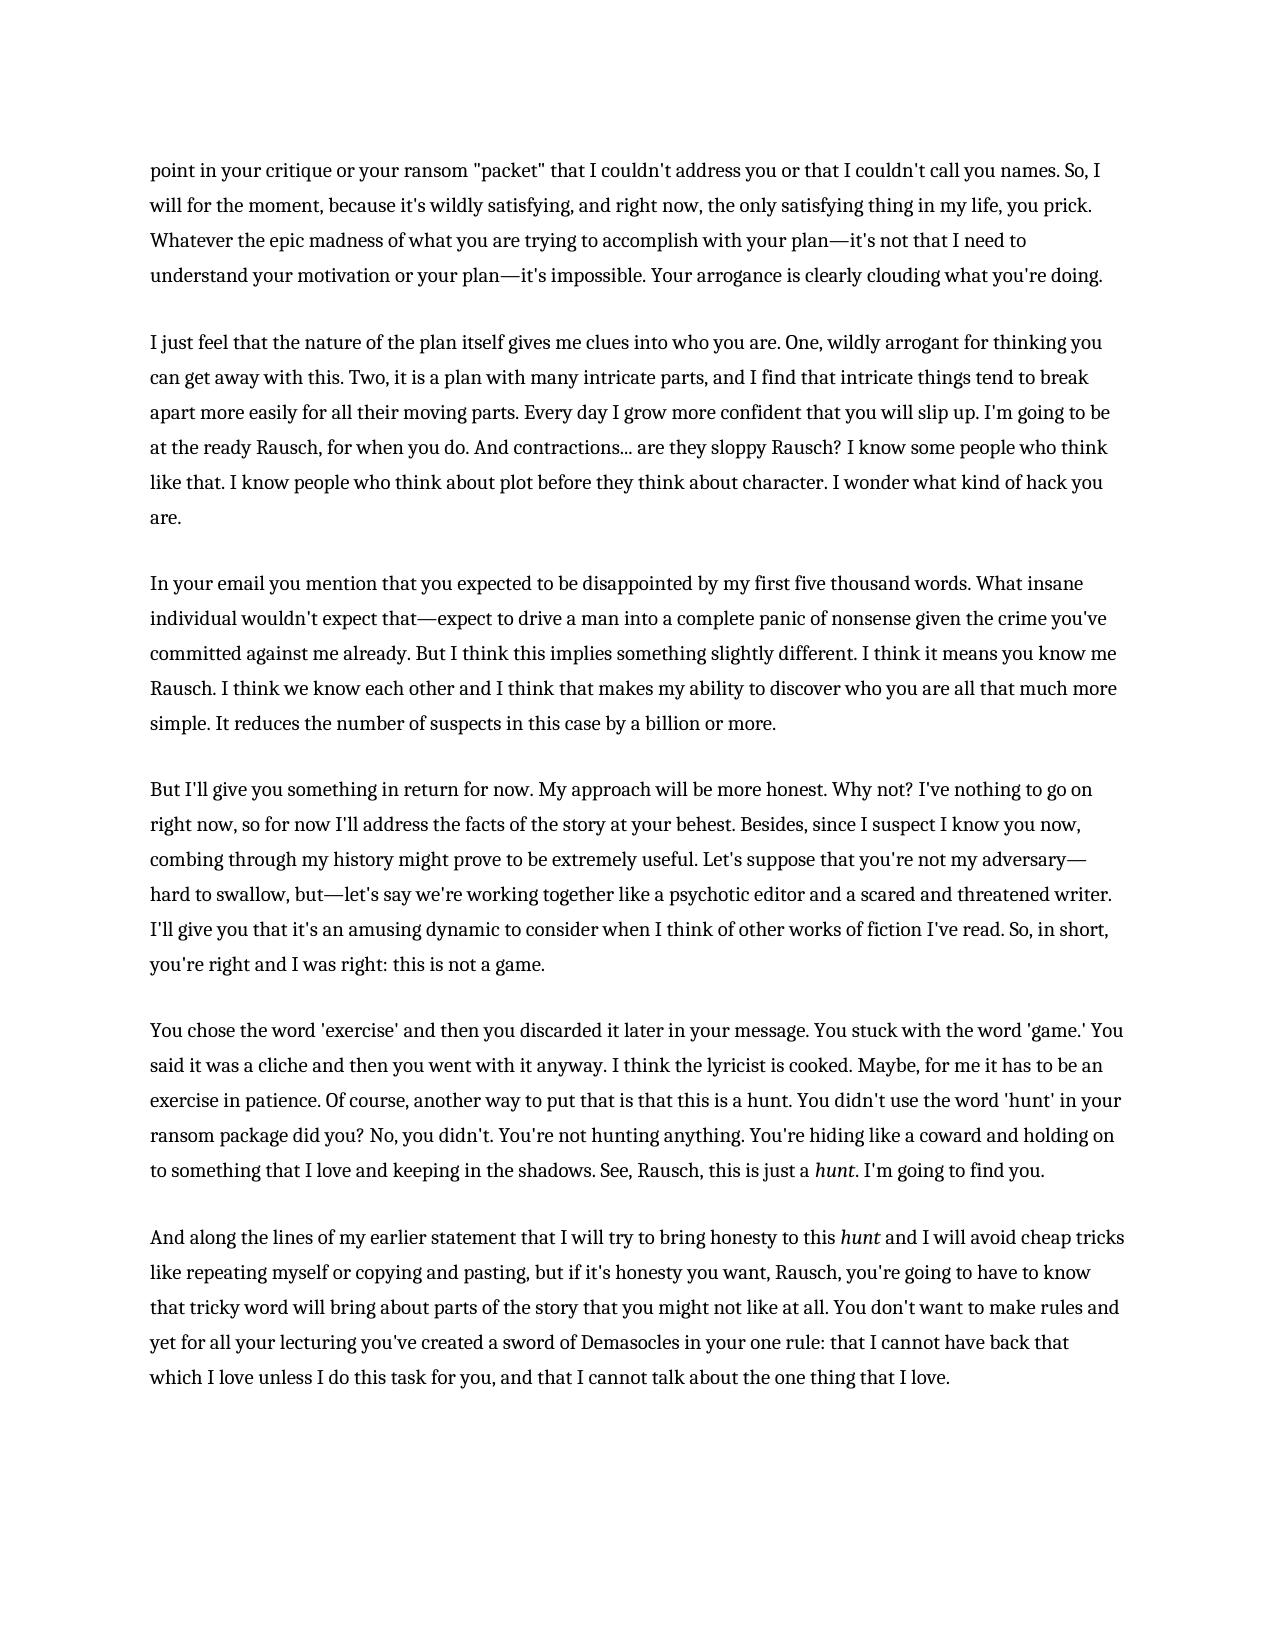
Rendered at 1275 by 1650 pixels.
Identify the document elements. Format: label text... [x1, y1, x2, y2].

text But I'll give you something in return for now. My approach will be more honest. Why not? I've nothing to go on right now, so for now I'll address the facts of the story at your behest. Besides, since I suspect I know you now, combing through my history might prove to be extremely useful. Let's suppose that you're not my adversary—hard to swallow, but—let's say we're working together like a psychotic editor and a scared and threatened writer. I'll give you that it's an amusing dynamic to consider when I think of other works of fiction I've read. So, in short, you're right and I was right: this is not a game. [150, 769, 1125, 979]
text You chose the word 'exercise' and then you discarded it later in your message. You stuck with the word 'game.' You said it was a cliche and then you went with it anyway. I think the lyricist is cooked. Maybe, for me it has to be an exercise in patience. Of course, another way to put that is that this is a hunt. You didn't use the word 'hunt' in your ransom package did you? No, you didn't. You're not hunting anything. You're hiding like a coward and holding on to something that I love and keeping in the shadows. See, Rausch, this is just a hunt. I'm going to find you. [150, 1010, 1125, 1185]
text In your email you mention that you expected to be disappointed by my first five thousand words. What insane individual wouldn't expect that—expect to drive a man into a complete panic of nonsense given the crime you've committed against me already. But I think this implies something slightly different. I think it means you know me Rausch. I think we know each other and I think that makes my ability to discover who you are all that much more simple. It reduces the number of suspects in this case by a billion or more. [150, 562, 1125, 737]
text I just feel that the nature of the plan itself gives me clues into who you are. One, wildly arrogant for thinking you can get away with this. Two, it is a plan with many intricate parts, and I find that intricate things tend to break apart more easily for all their moving parts. Every day I grow more confident that you will slip up. I'm going to be at the ready Rausch, for when you do. And contractions... are they sloppy Rausch? I know some people who think like that. I know people who think about plot before they think about character. I wonder what kind of hack you are. [150, 321, 1125, 531]
text And along the lines of my earlier statement that I will try to bring honesty to this hunt and I will avoid cheap tricks like repeating myself or copying and pasting, but if it's honesty you want, Rausch, you're going to have to know that tricky word will bring about parts of the story that you might not like at all. You don't want to make rules and yet for all your lecturing you've created a sword of Demasocles in your one rule: that I cannot have back that which I love unless I do this task for you, and that I cannot talk about the one thing that I love. [150, 1216, 1125, 1391]
text First off, you are an incredibly condescending prick. I have to assume for a moment that name-calling is something you'll just have to tolerate. I'm not going to stop, and I can't think you would think I would. Again, you made no point in your critique or your ransom "packet" that I couldn't address you or that I couldn't call you names. So, I will for the moment, because it's wildly satisfying, and right now, the only satisfying thing in my life, you prick. Whatever the epic madness of what you are trying to accomplish with your plan—it's not that I need to understand your motivation or your plan—it's impossible. Your arrogance is clearly clouding what you're doing. [150, 150, 1125, 290]
